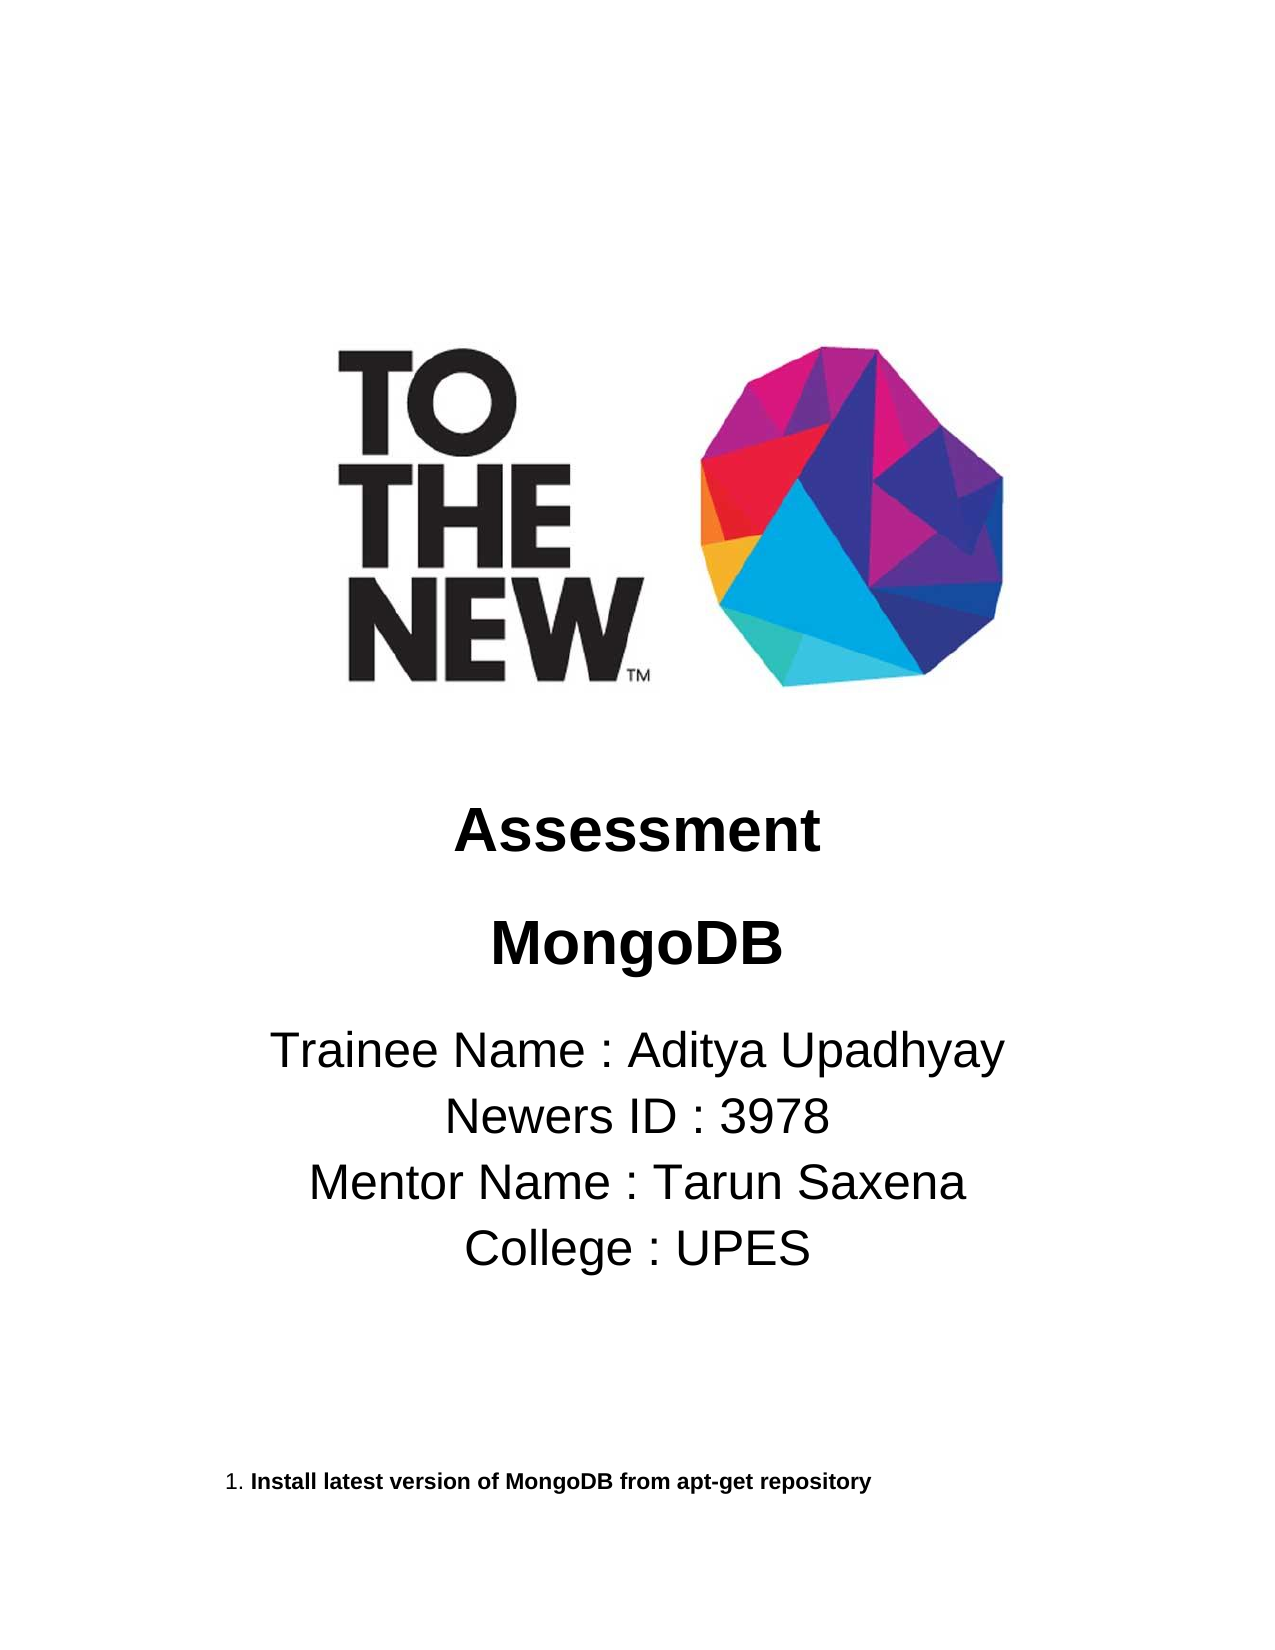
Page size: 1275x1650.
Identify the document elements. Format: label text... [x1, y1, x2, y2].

text Mentor Name : Tarun Saxena [150, 1153, 1125, 1210]
text Newers ID : 3978 [150, 1087, 1125, 1144]
text College : UPES [150, 1219, 1125, 1276]
text Trainee Name : Aditya Upadhyay [150, 1021, 1125, 1078]
subtitle Assessment [150, 792, 1125, 864]
text 1. Install latest version of MongoDB from apt-get repository [225, 1442, 1125, 1494]
subtitle MongoDB [150, 906, 1125, 978]
picture [279, 281, 1054, 751]
